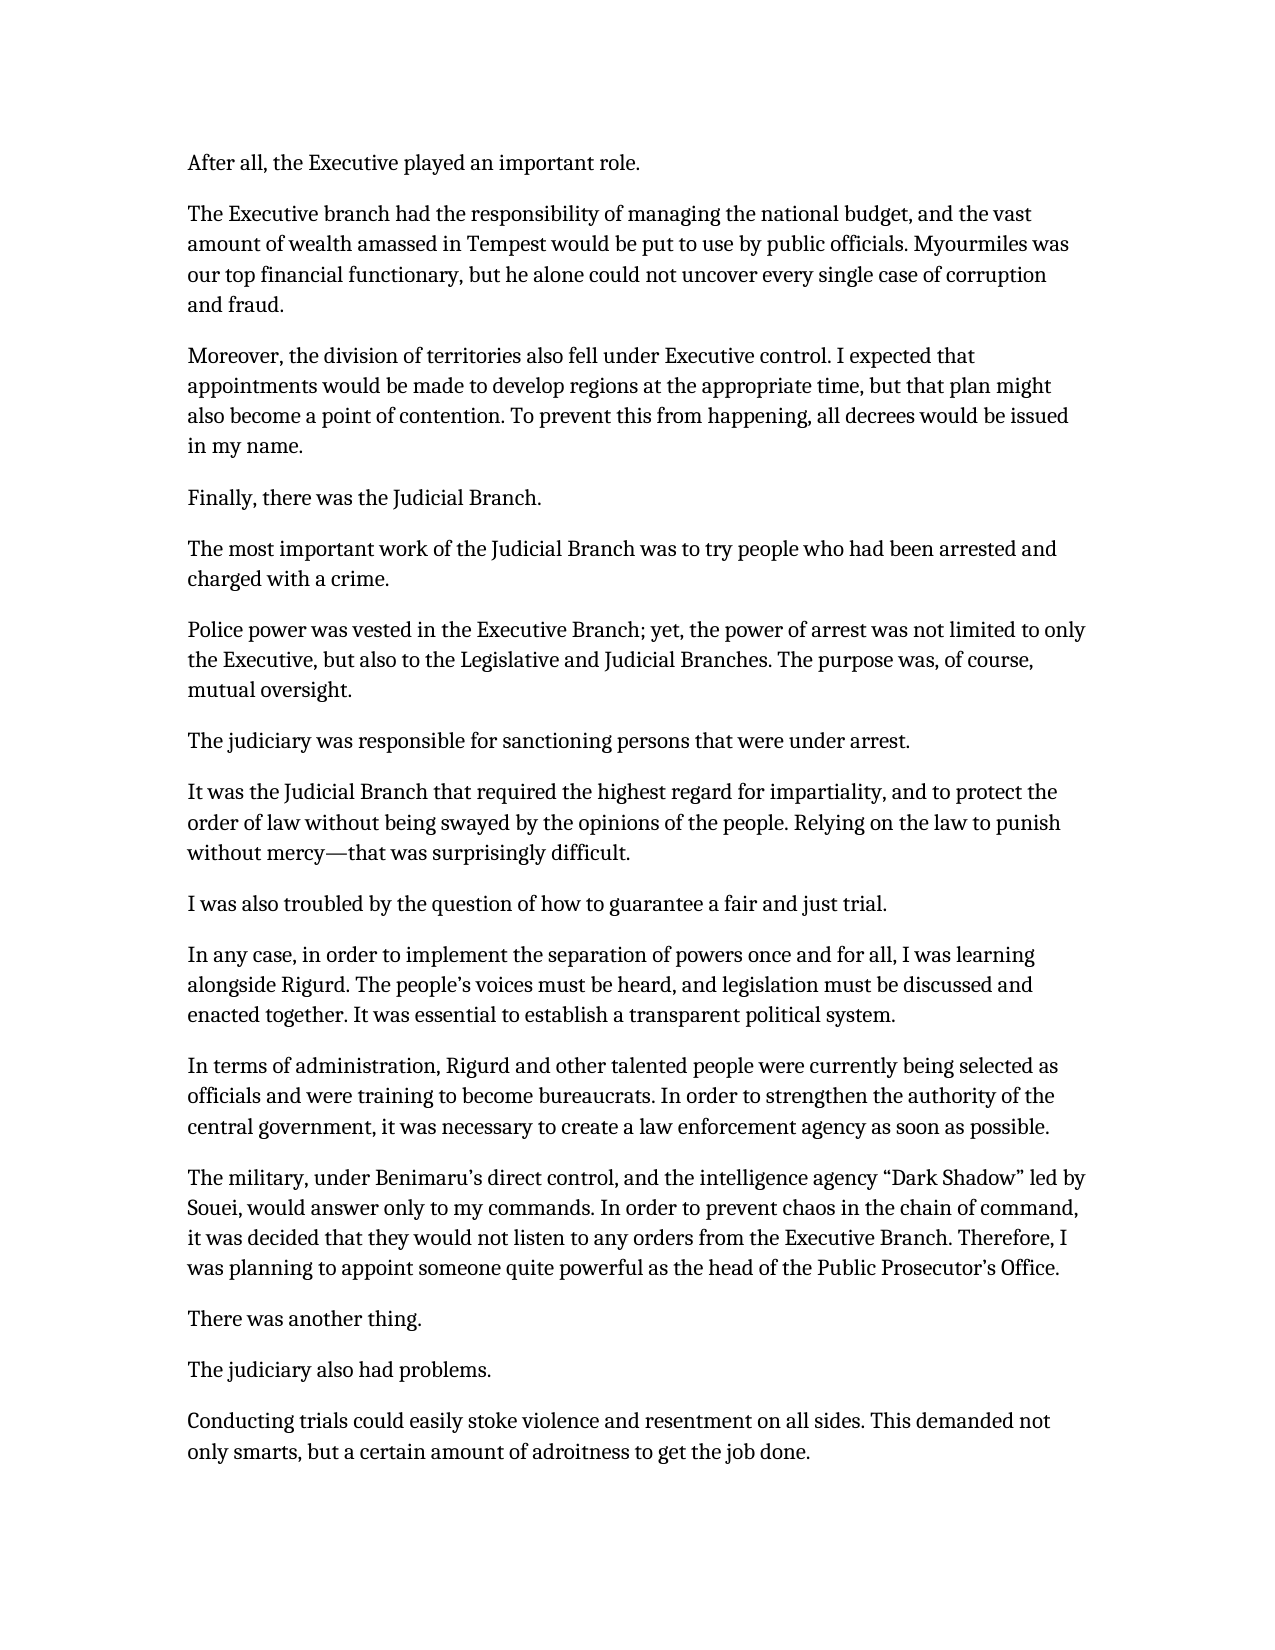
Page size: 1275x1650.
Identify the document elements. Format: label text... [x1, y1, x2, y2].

text The judiciary was responsible for sanctioning persons that were under arrest. [187, 728, 1087, 754]
text Conducting trials could easily stoke violence and resentment on all sides. This demanded not only smarts, but a certain amount of adroitness to get the job done. [187, 1408, 1087, 1465]
text It was the Judicial Branch that required the highest regard for impartiality, and to protect the order of law without being swayed by the opinions of the people. Relying on the law to punish without mercy—that was surprisingly difficult. [187, 779, 1087, 866]
text The Executive branch had the responsibility of managing the national budget, and the vast amount of wealth amassed in Tempest would be put to use by public officials. Myourmiles was our top financial functionary, but he alone could not uncover every single case of corruption and fraud. [187, 201, 1087, 318]
text In any case, in order to implement the separation of powers once and for all, I was learning alongside Rigurd. The people’s voices must be heard, and legislation must be discussed and enacted together. It was essential to establish a transparent political system. [187, 942, 1087, 1028]
text I was also troubled by the question of how to guarantee a fair and just trial. [187, 891, 1087, 917]
text Moreover, the division of territories also fell under Executive control. I expected that appointments would be made to develop regions at the appropriate time, but that plan might also become a point of contention. To prevent this from happening, all decrees would be issued in my name. [187, 343, 1087, 460]
text The judiciary also had problems. [187, 1357, 1087, 1384]
text The military, under Benimaru’s direct control, and the intelligence agency “Dark Shadow” led by Souei, would answer only to my commands. In order to prevent chaos in the chain of command, it was decided that they would not listen to any orders from the Executive Branch. Therefore, I was planning to appoint someone quite powerful as the head of the Public Prosecutor’s Office. [187, 1164, 1087, 1282]
text Finally, there was the Judicial Branch. [187, 484, 1087, 511]
text After all, the Executive played an important role. [187, 150, 1087, 176]
text The most important work of the Judicial Branch was to try people who had been arrested and charged with a crime. [187, 535, 1087, 592]
text Police power was vested in the Executive Branch; yet, the power of arrest was not limited to only the Executive, but also to the Legislative and Judicial Branches. The purpose was, of course, mutual oversight. [187, 617, 1087, 703]
text In terms of administration, Rigurd and other talented people were currently being selected as officials and were training to become bureaucrats. In order to strengthen the authority of the central government, it was necessary to create a law enforcement agency as soon as possible. [187, 1053, 1087, 1140]
text There was another thing. [187, 1306, 1087, 1333]
